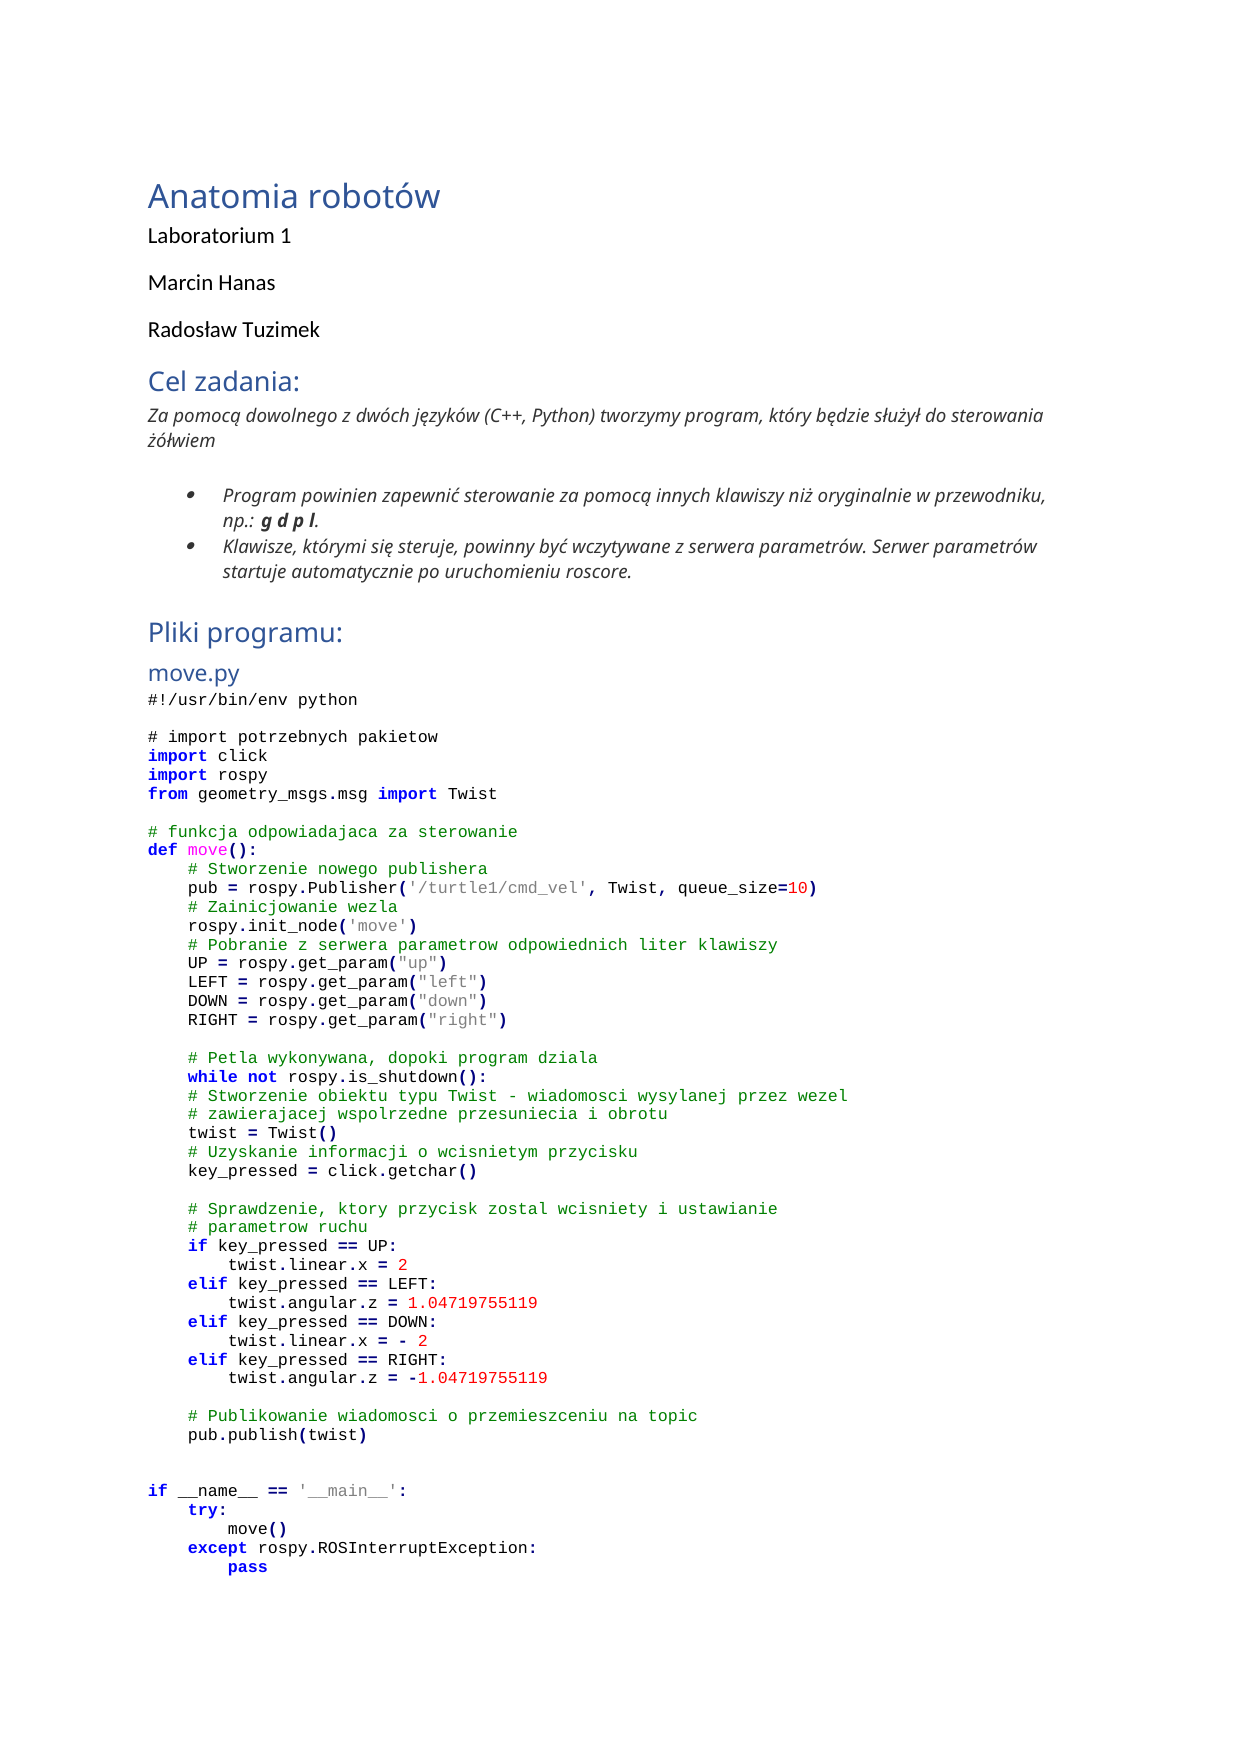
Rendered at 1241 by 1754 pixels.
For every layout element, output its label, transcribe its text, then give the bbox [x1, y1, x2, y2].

text key_pressed = click.getchar() [148, 1162, 1093, 1181]
text Za pomocą dowolnego z dwóch języków (C++, Python) tworzymy program, który będzie służył do sterowania żółwiem [148, 402, 1093, 453]
text from geometry_msgs.msg import Twist [148, 785, 1093, 804]
text # Sprawdzenie, ktory przycisk zostal wcisniety i ustawianie [148, 1200, 1093, 1219]
text twist.angular.z = -1.04719755119 [148, 1370, 1093, 1389]
text # Uzyskanie informacji o wcisnietym przycisku [148, 1144, 1093, 1162]
text Marcin Hanas [148, 268, 1093, 296]
subtitle Cel zadania: [148, 362, 1093, 399]
text twist.linear.x = - 2 [148, 1332, 1093, 1351]
text twist = Twist() [148, 1125, 1093, 1144]
text if __name__ == '__main__': [148, 1483, 1093, 1502]
text def move(): [148, 842, 1093, 861]
text import rospy [148, 767, 1093, 785]
text if key_pressed == UP: [148, 1238, 1093, 1257]
text elif key_pressed == DOWN: [148, 1313, 1093, 1332]
list Program powinien zapewnić sterowanie za pomocą innych klawiszy niż oryginalnie w przewodniku, np.: g d p l. [185, 482, 1093, 533]
text # Pobranie z serwera parametrow odpowiednich liter klawiszy [148, 936, 1093, 955]
text # Petla wykonywana, dopoki program dziala [148, 1049, 1093, 1068]
text except rospy.ROSInterruptException: [148, 1539, 1093, 1558]
text RIGHT = rospy.get_param("right") [148, 1012, 1093, 1031]
text # zawierajacej wspolrzedne przesuniecia i obrotu [148, 1106, 1093, 1125]
text LEFT = rospy.get_param("left") [148, 974, 1093, 993]
text # Publikowanie wiadomosci o przemieszceniu na topic [148, 1408, 1093, 1426]
text elif key_pressed == LEFT: [148, 1276, 1093, 1294]
text # funkcja odpowiadajaca za sterowanie [148, 823, 1093, 842]
text UP = rospy.get_param("up") [148, 955, 1093, 974]
text Radosław Tuzimek [148, 315, 1093, 343]
text twist.angular.z = 1.04719755119 [148, 1294, 1093, 1313]
text pass [148, 1558, 1093, 1577]
text import click [148, 748, 1093, 767]
text pub = rospy.Publisher('/turtle1/cmd_vel', Twist, queue_size=10) [148, 880, 1093, 898]
text # Zainicjowanie wezla [148, 898, 1093, 917]
text DOWN = rospy.get_param("down") [148, 993, 1093, 1012]
text try: [148, 1502, 1093, 1521]
text # Stworzenie nowego publishera [148, 861, 1093, 880]
text move() [148, 1521, 1093, 1539]
text rospy.init_node('move') [148, 917, 1093, 936]
text #!/usr/bin/env python [148, 691, 1093, 710]
text Laboratorium 1 [148, 222, 1093, 249]
text twist.linear.x = 2 [148, 1257, 1093, 1276]
text while not rospy.is_shutdown(): [148, 1068, 1093, 1087]
text # import potrzebnych pakietow [148, 729, 1093, 748]
text # Stworzenie obiektu typu Twist - wiadomosci wysylanej przez wezel [148, 1087, 1093, 1106]
list Klawisze, którymi się steruje, powinny być wczytywane z serwera parametrów. Serwer parametrów startuje automatycznie po uruchomieniu roscore. [185, 533, 1093, 584]
text elif key_pressed == RIGHT: [148, 1351, 1093, 1370]
subtitle move.py [148, 657, 1093, 689]
subtitle Anatomia robotów [148, 173, 1093, 218]
subtitle Pliki programu: [148, 613, 1093, 650]
text # parametrow ruchu [148, 1219, 1093, 1238]
text pub.publish(twist) [148, 1426, 1093, 1445]
